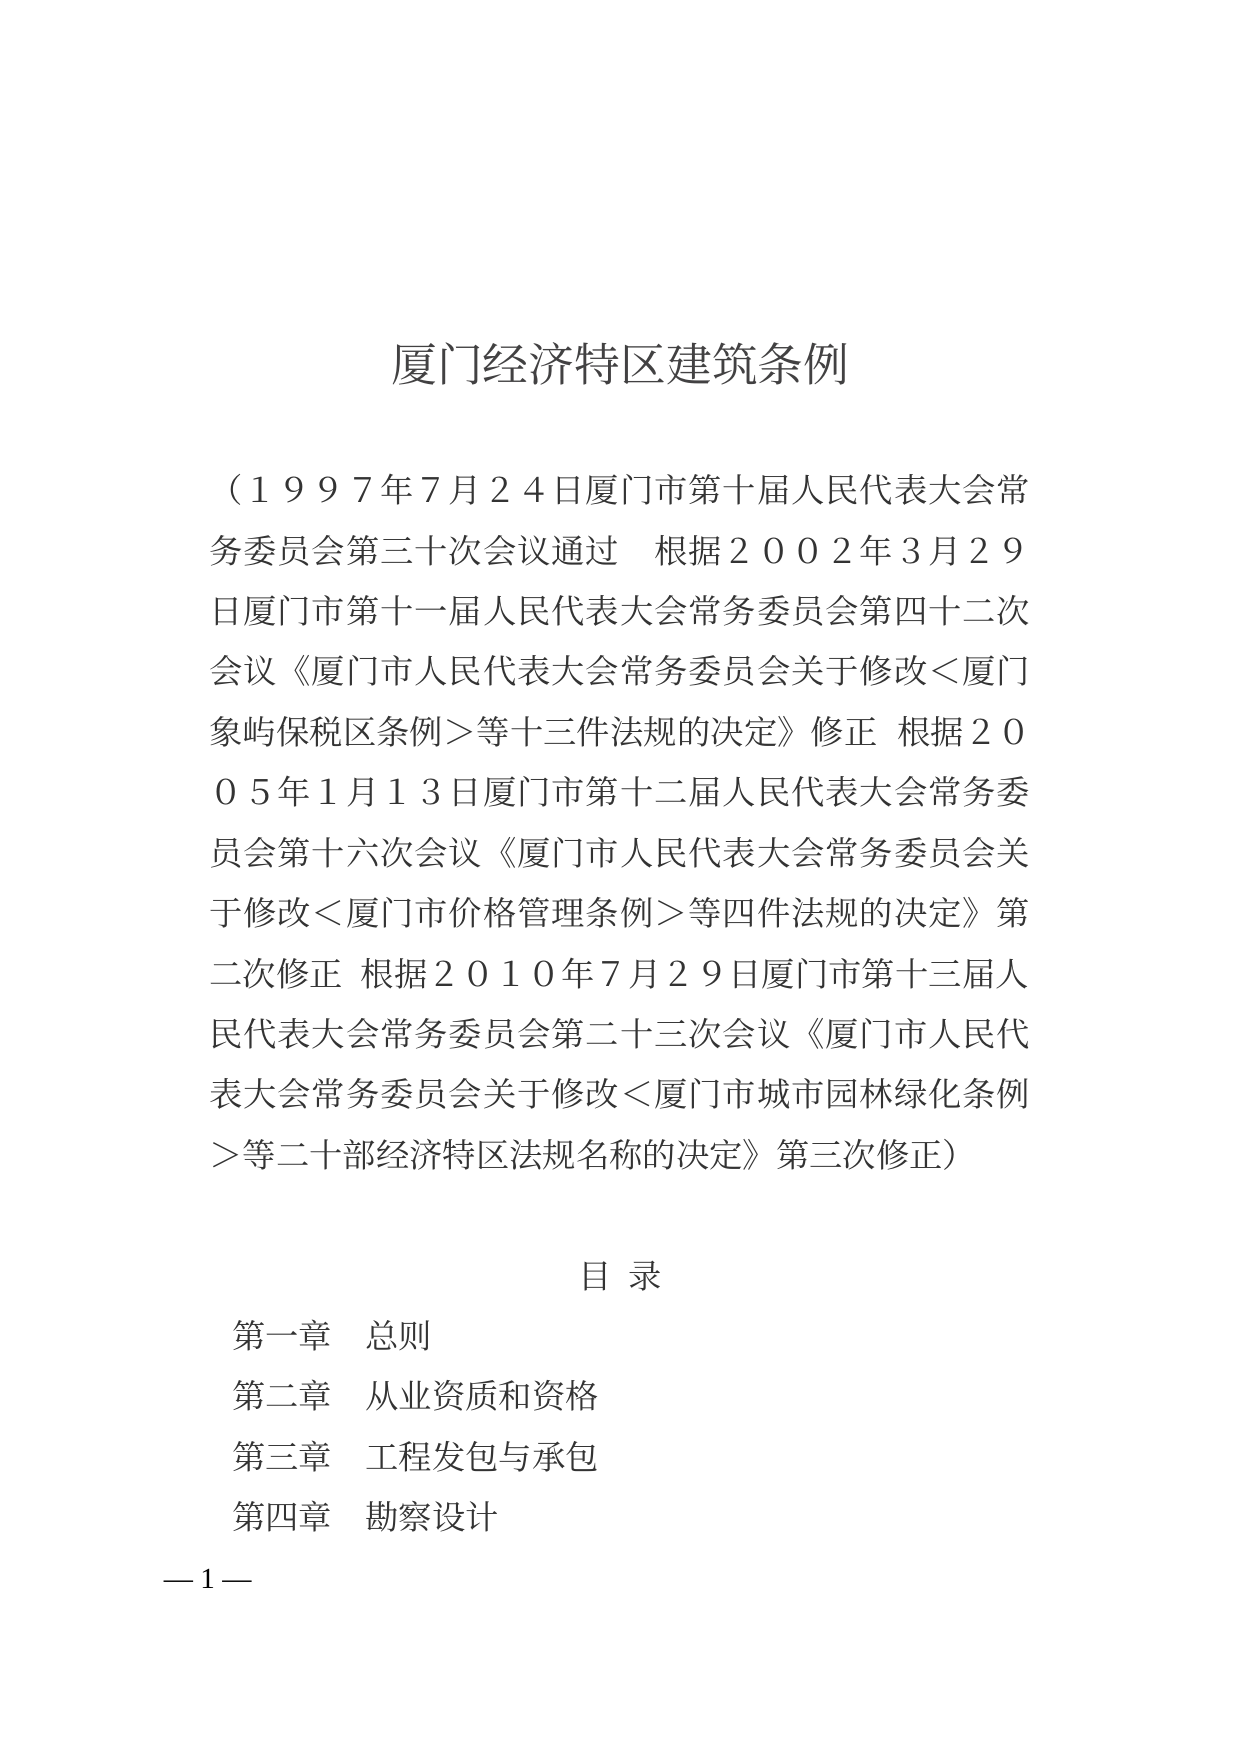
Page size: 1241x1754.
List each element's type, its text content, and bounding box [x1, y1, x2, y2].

text （１９９７年７月２４日厦门市第十届人民代表大会常务委员会第三十次会议通过 根据２００２年３月２９日厦门市第十一届人民代表大会常务委员会第四十二次会议《厦门市人民代表大会常务委员会关于修改＜厦门象屿保税区条例＞等十三件法规的决定》修正 根据２００５年１月１３日厦门市第十二届人民代表大会常务委员会第十六次会议《厦门市人民代表大会常务委员会关于修改＜厦门市价格管理条例＞等四件法规的决定》第二次修正 根据２０１０年７月２９日厦门市第十三届人民代表大会常务委员会第二十三次会议《厦门市人民代表大会常务委员会关于修改＜厦门市城市园林绿化条例＞等二十部经济特区法规名称的决定》第三次修正） [209, 454, 1031, 1179]
text 第四章 勘察设计 [165, 1481, 1075, 1542]
text 厦门经济特区建筑条例 [165, 333, 1075, 394]
text 第一章 总则 [165, 1300, 1075, 1361]
text 目 录 [165, 1240, 1075, 1300]
text 第三章 工程发包与承包 [165, 1421, 1075, 1481]
text 第二章 从业资质和资格 [165, 1361, 1075, 1421]
